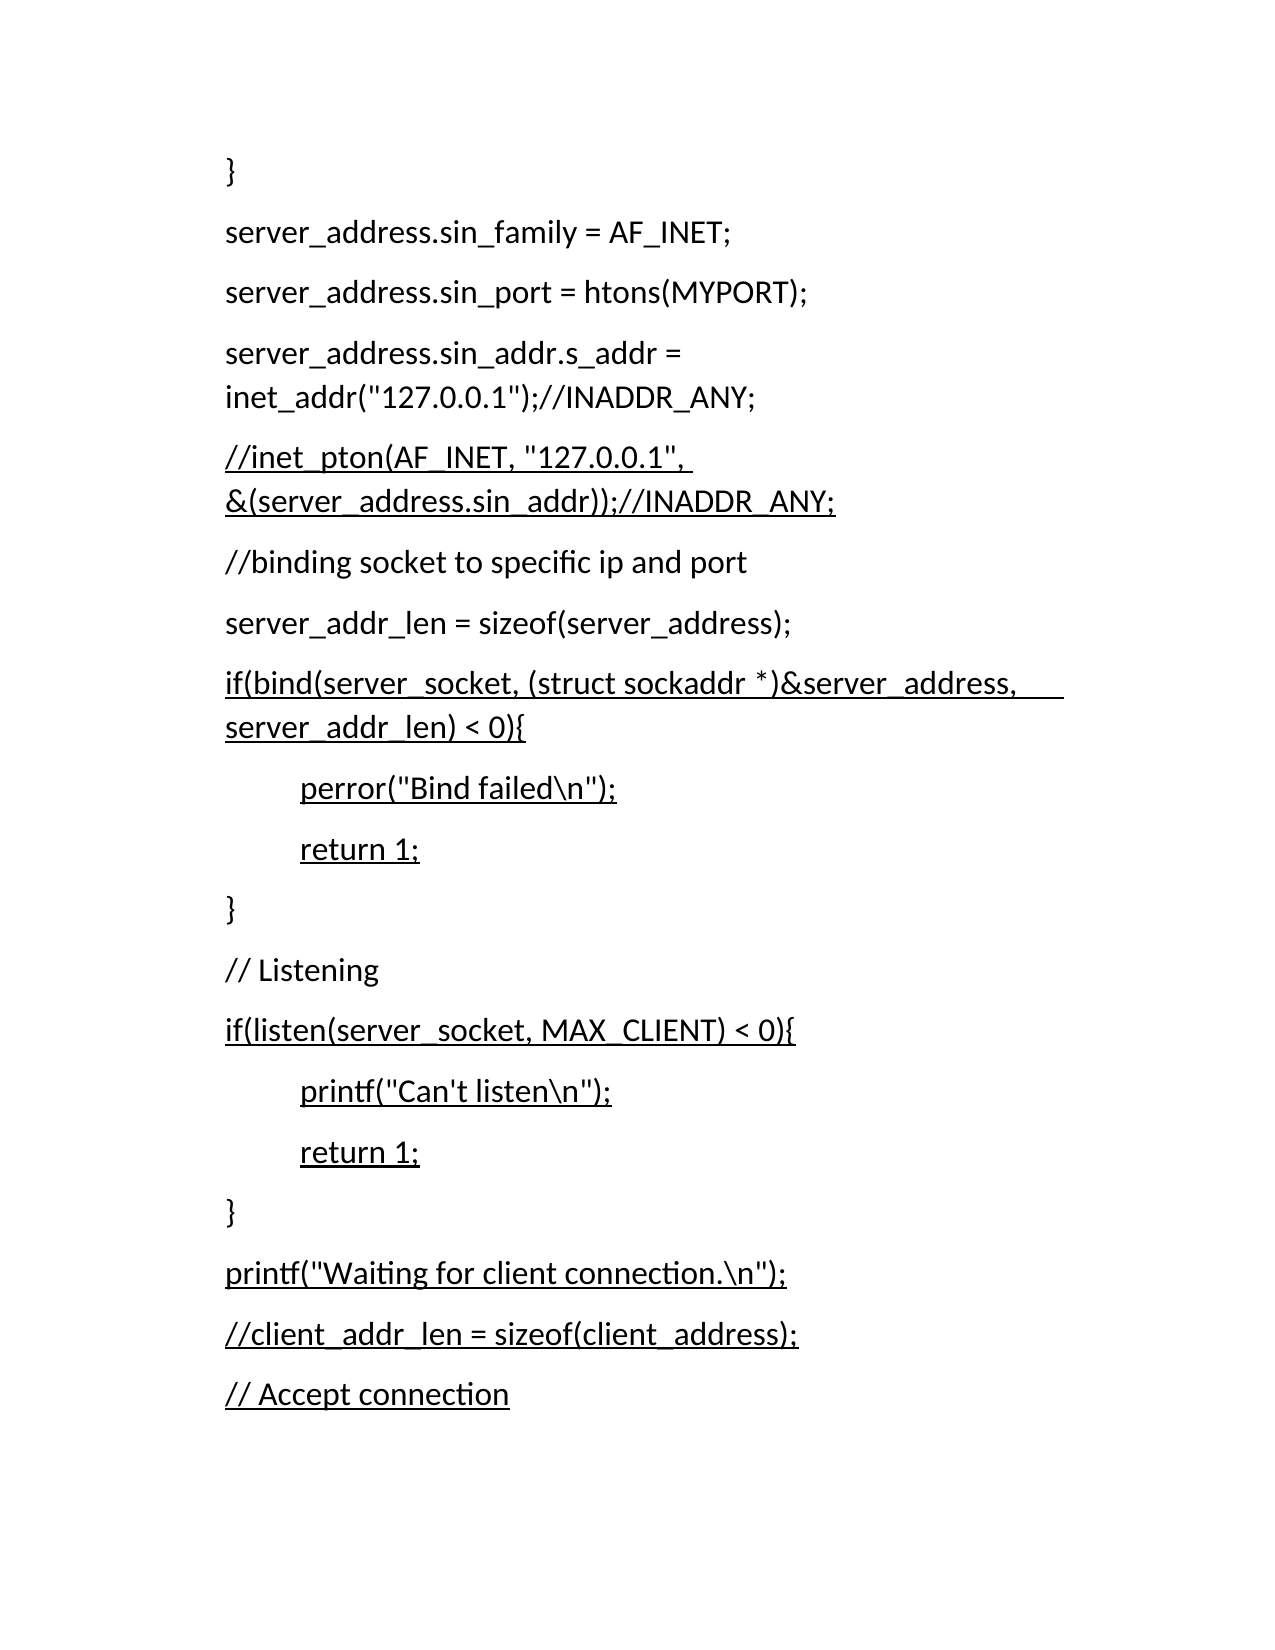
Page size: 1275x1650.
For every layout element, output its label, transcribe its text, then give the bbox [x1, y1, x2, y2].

text if(listen(server_socket, MAX_CLIENT) < 0){ [150, 1009, 1125, 1050]
text if(bind(server_socket, (struct sockaddr *)&server_address, server_addr_len) < 0){ [225, 662, 1125, 747]
text return 1; [150, 1131, 1125, 1171]
text } [150, 1191, 1125, 1232]
text server_address.sin_addr.s_addr = inet_addr("127.0.0.1");//INADDR_ANY; [225, 332, 1125, 417]
text // Accept connection [150, 1373, 1125, 1414]
text // Listening [150, 949, 1125, 989]
text } [150, 888, 1125, 929]
text //client_addr_len = sizeof(client_address); [150, 1312, 1125, 1353]
text server_address.sin_port = htons(MYPORT); [150, 271, 1125, 312]
text return 1; [150, 827, 1125, 868]
text server_address.sin_family = AF_INET; [150, 211, 1125, 251]
text server_addr_len = sizeof(server_address); [150, 602, 1125, 642]
text printf("Can't listen\n"); [150, 1070, 1125, 1111]
text //binding socket to specific ip and port [150, 541, 1125, 582]
text perror("Bind failed\n"); [150, 767, 1125, 808]
text } [150, 150, 1125, 191]
text //inet_pton(AF_INET, "127.0.0.1", &(server_address.sin_addr));//INADDR_ANY; [225, 436, 1125, 521]
text printf("Waiting for client connection.\n"); [150, 1252, 1125, 1293]
